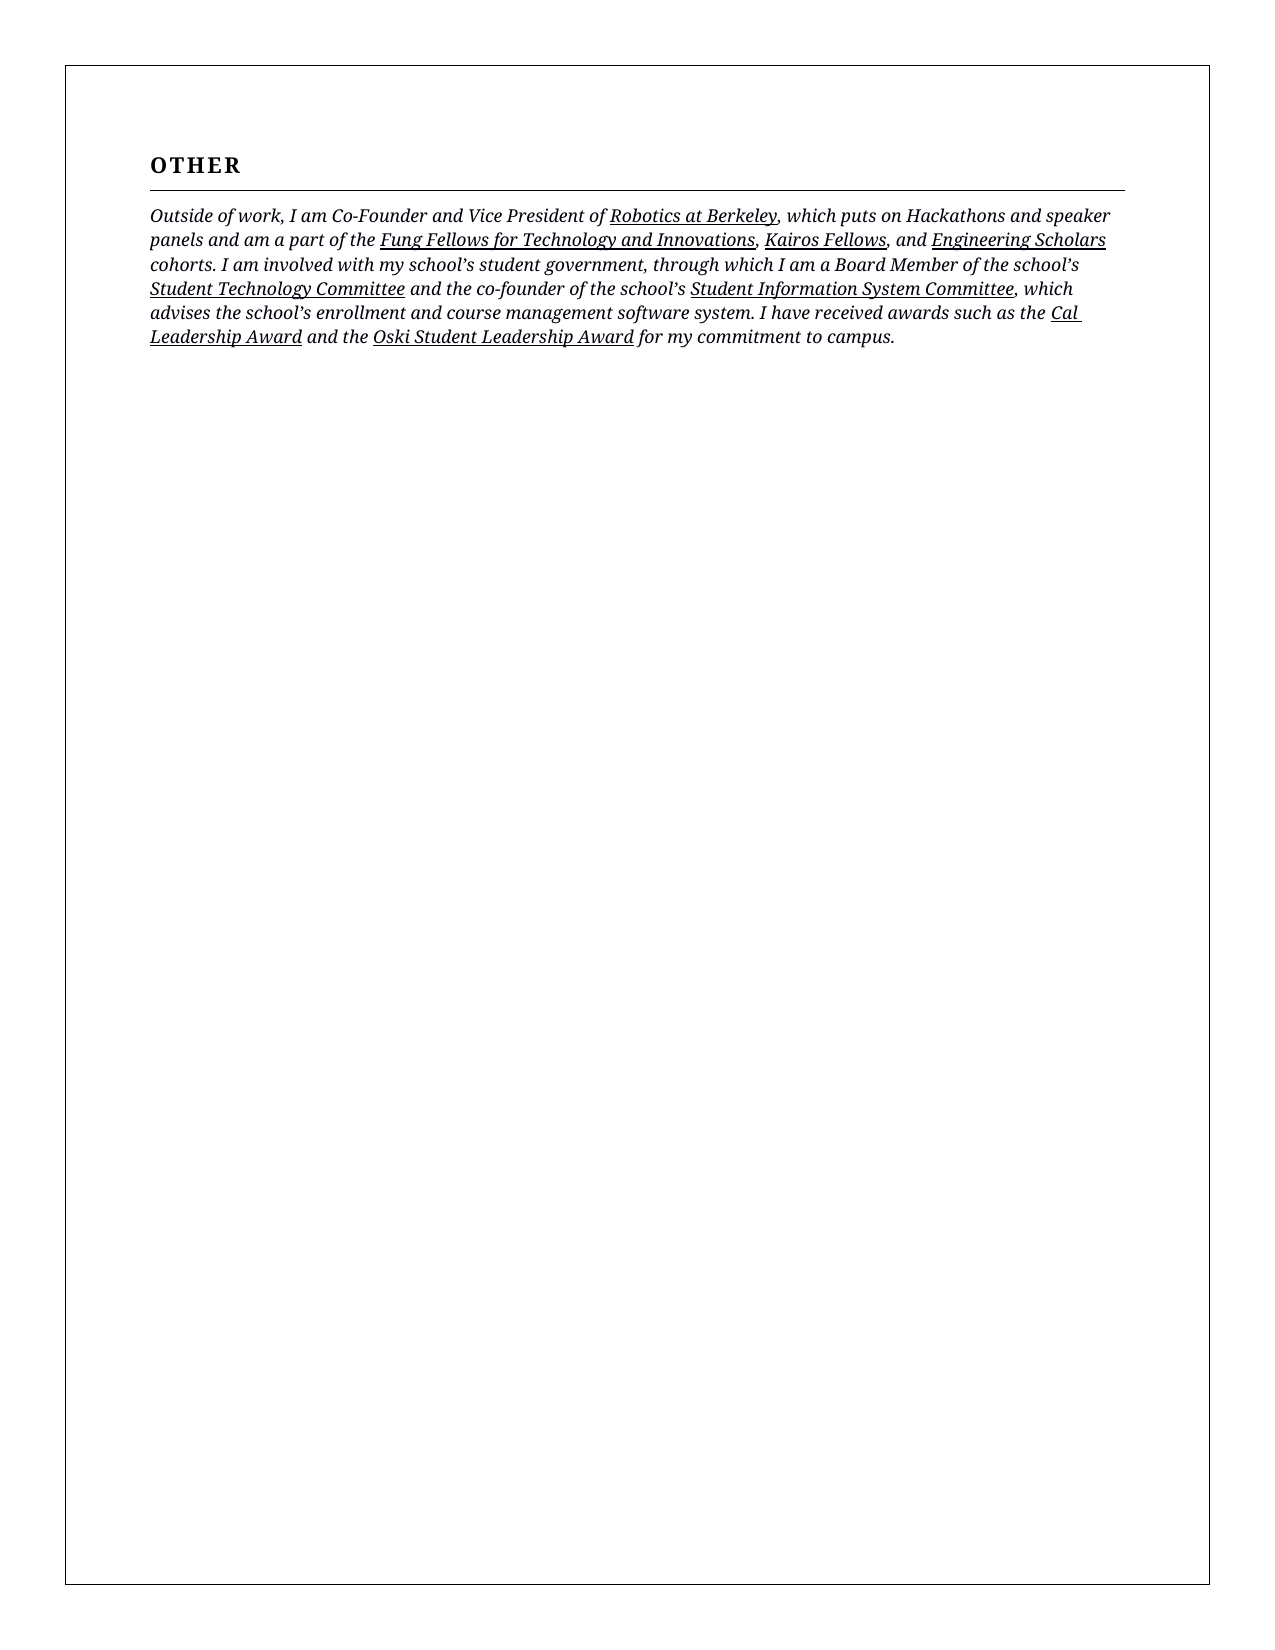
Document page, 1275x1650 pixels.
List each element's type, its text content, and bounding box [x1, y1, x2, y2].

subtitle Other [150, 150, 1125, 190]
text Outside of work, I am Co-Founder and Vice President of Robotics at Berkeley, which puts on Hackathons and speaker panels and am a part of the Fung Fellows for Technology and Innovations, Kairos Fellows, and Engineering Scholars cohorts. I am involved with my school’s student government, through which I am a Board Member of the school’s Student Technology Committee and the co-founder of the school’s Student Information System Committee, which advises the school’s enrollment and course management software system. I have received awards such as the Cal Leadership Award and the Oski Student Leadership Award for my commitment to campus. [150, 204, 1125, 349]
